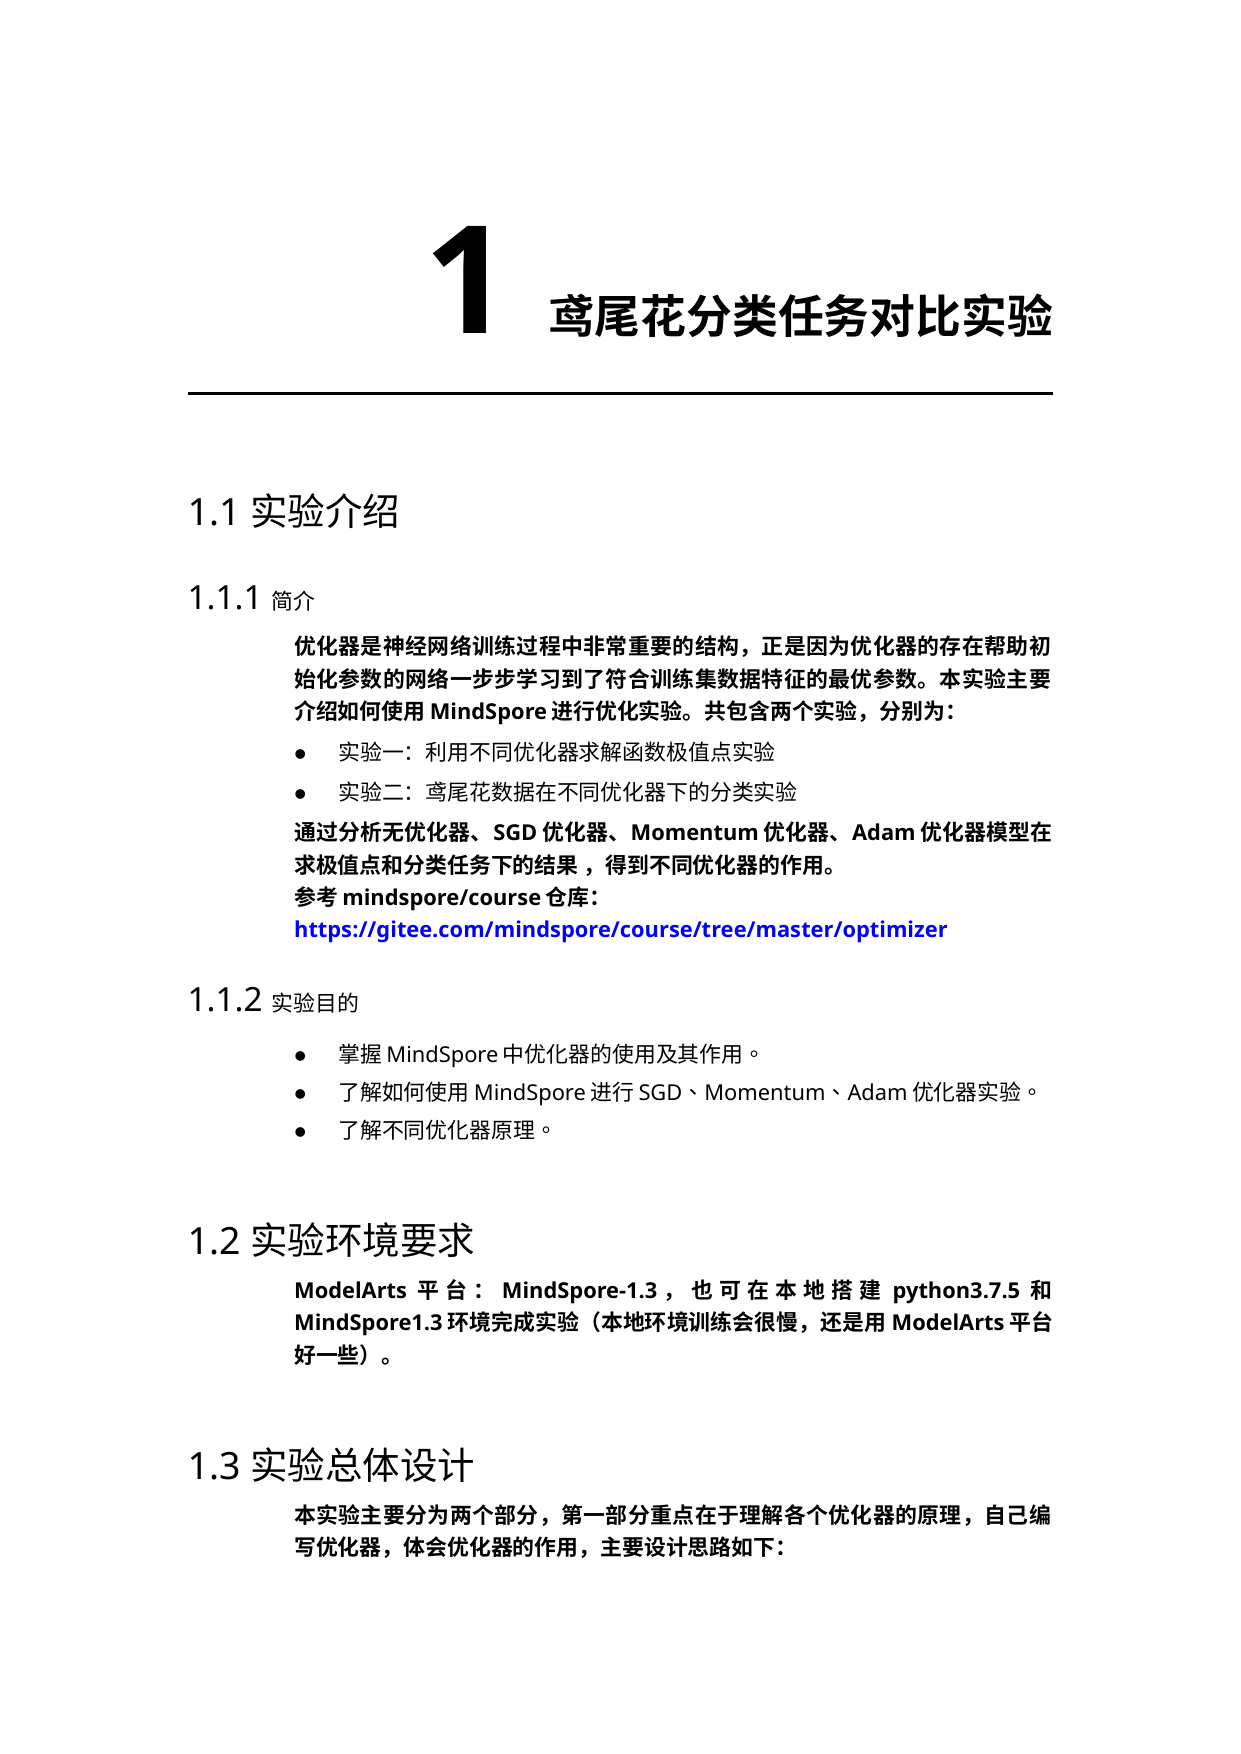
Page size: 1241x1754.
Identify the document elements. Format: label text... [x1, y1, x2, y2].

list 了解如何使用MindSpore进行SGD、Momentum、Adam优化器实验。 [294, 1077, 1053, 1107]
list 掌握MindSpore中优化器的使用及其作用。 [294, 1039, 1053, 1069]
text https://gitee.com/mindspore/course/tree/master/optimizer [294, 912, 1053, 945]
text 参考mindspore/course仓库： [294, 880, 1053, 912]
subtitle 实验介绍 [187, 478, 1053, 543]
list 实验二：鸢尾花数据在不同优化器下的分类实验 [294, 775, 1053, 806]
subtitle 简介 [187, 564, 1053, 629]
subtitle 实验目的 [187, 966, 1053, 1031]
text 本实验主要分为两个部分，第一部分重点在于理解各个优化器的原理，自己编写优化器，体会优化器的作用，主要设计思路如下： [294, 1497, 1053, 1562]
text 通过分析无优化器、SGD优化器、Momentum优化器、Adam优化器模型在求极值点和分类任务下的结果 ，得到不同优化器的作用。 [294, 815, 1053, 880]
subtitle 鸢尾花分类任务对比实验 [187, 162, 1053, 395]
list 实验一：利用不同优化器求解函数极值点实验 [294, 735, 1053, 766]
text 优化器是神经网络训练过程中非常重要的结构，正是因为优化器的存在帮助初始化参数的网络一步步学习到了符合训练集数据特征的最优参数。本实验主要介绍如何使用MindSpore进行优化实验。共包含两个实验，分别为： [294, 629, 1053, 726]
subtitle 实验总体设计 [187, 1432, 1053, 1497]
list 了解不同优化器原理。 [294, 1115, 1053, 1145]
text ModelArts平台：MindSpore-1.3，也可在本地搭建python3.7.5和MindSpore1.3环境完成实验（本地环境训练会很慢，还是用ModelArts平台好一些）。 [294, 1272, 1053, 1370]
subtitle 实验环境要求 [187, 1207, 1053, 1272]
